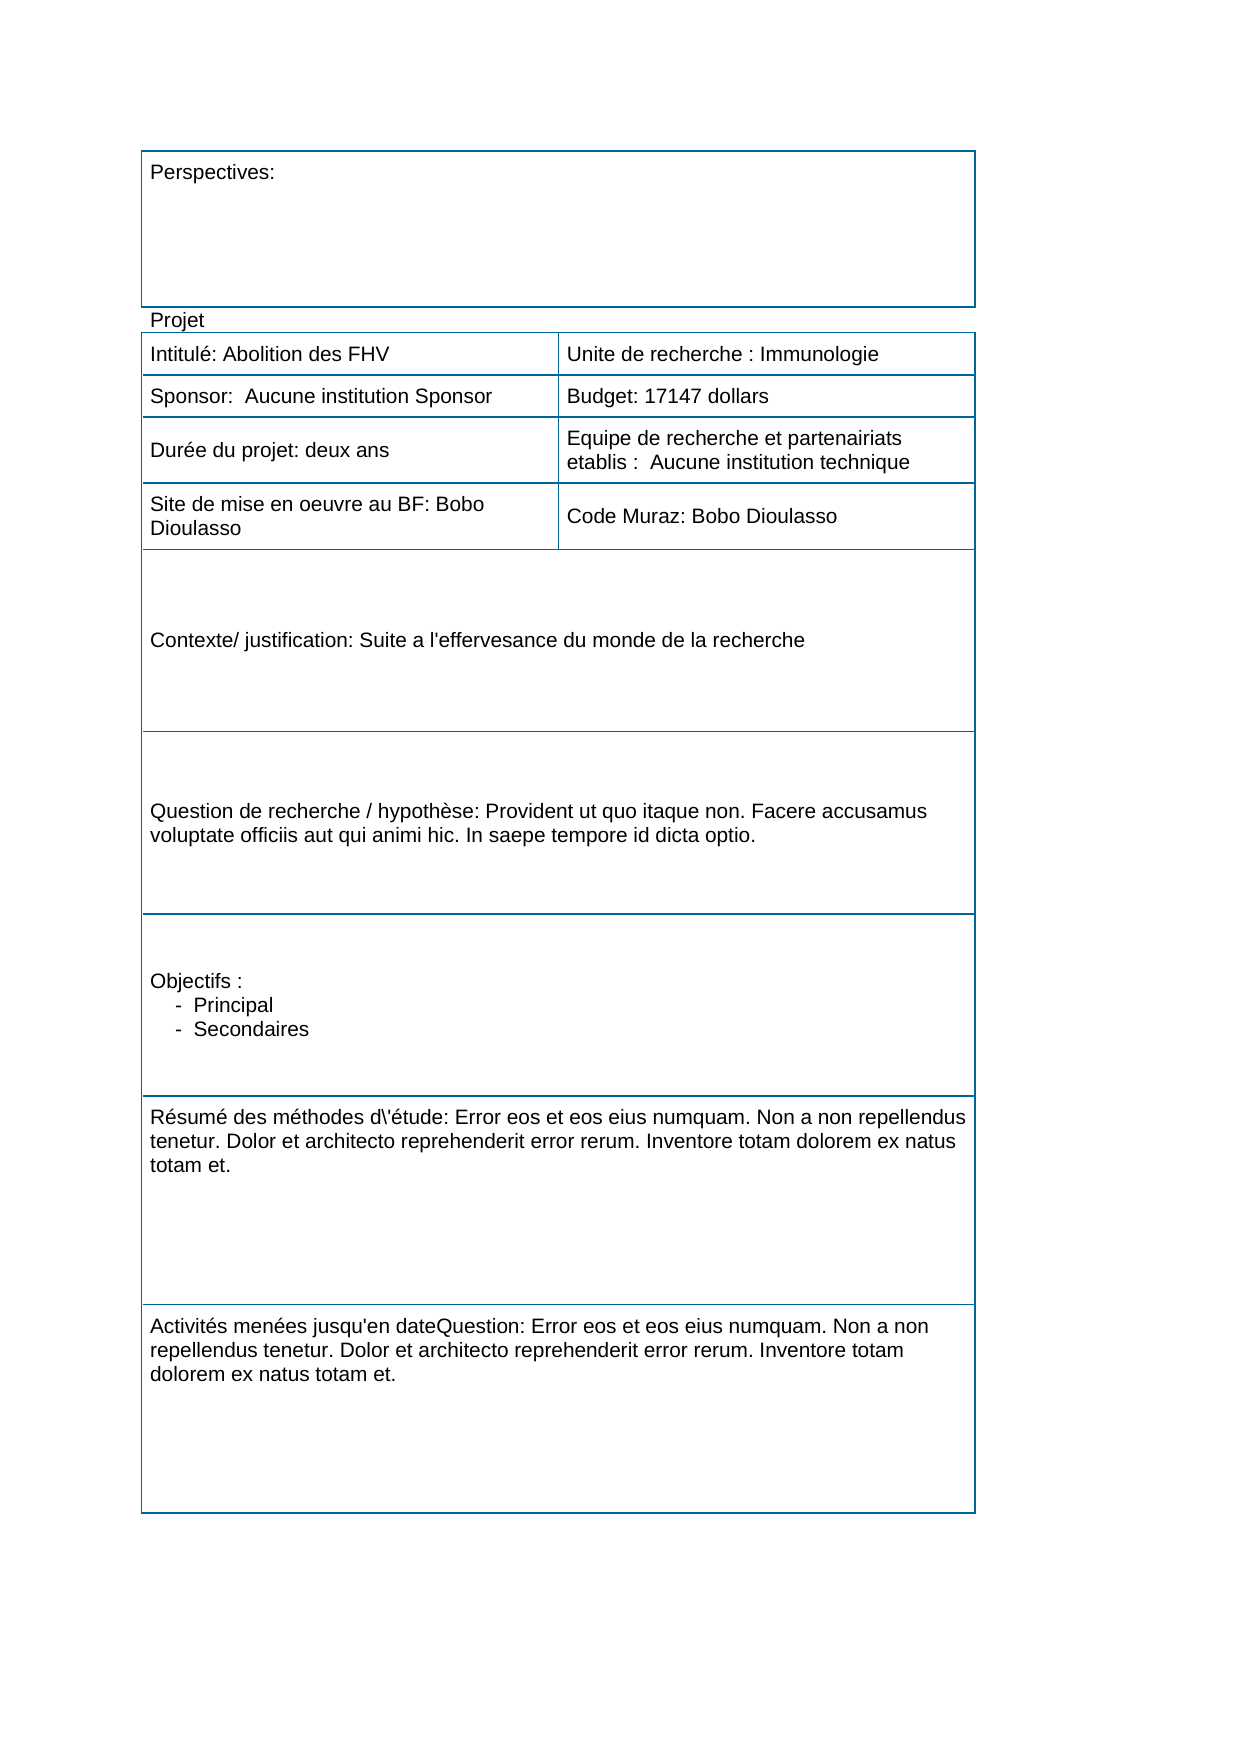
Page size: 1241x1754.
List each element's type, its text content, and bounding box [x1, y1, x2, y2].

table_cell Budget: 17147 dollars [559, 376, 974, 416]
table_cell Site de mise en oeuvre au BF: Bobo Dioulasso [142, 483, 558, 548]
text Projet [150, 308, 1090, 332]
table_cell Code Muraz: Bobo Dioulasso [559, 484, 974, 548]
table_cell Sponsor: Aucune institution Sponsor [142, 375, 558, 416]
table_cell Contexte/ justification: Suite a l'effervesance du monde de la recherche [142, 550, 974, 731]
table_header Intitulé: Abolition des FHV [142, 333, 558, 374]
table_cell Durée du projet: deux ans [142, 417, 558, 482]
table_cell Résumé des méthodes d\'étude: Error eos et eos eius numquam. Non a non repellendus tenetur. Dolor et architecto reprehenderit error rerum. Inventore totam dolorem ex natus totam et. [142, 1096, 974, 1304]
table_cell Objectifs : - Principal - Secondaires [142, 914, 974, 1095]
table_cell Perspectives: [142, 152, 974, 306]
table_cell Activités menées jusqu'en dateQuestion: Error eos et eos eius numquam. Non a non repellendus tenetur. Dolor et architecto reprehenderit error rerum. Inventore totam dolorem ex natus totam et. [142, 1305, 974, 1512]
table_header Unite de recherche : Immunologie [559, 333, 974, 374]
table_cell Equipe de recherche et partenairiats etablis : Aucune institution technique [559, 418, 974, 482]
table_cell Question de recherche / hypothèse: Provident ut quo itaque non. Facere accusamus voluptate officiis aut qui animi hic. In saepe tempore id dicta optio. [142, 732, 974, 913]
